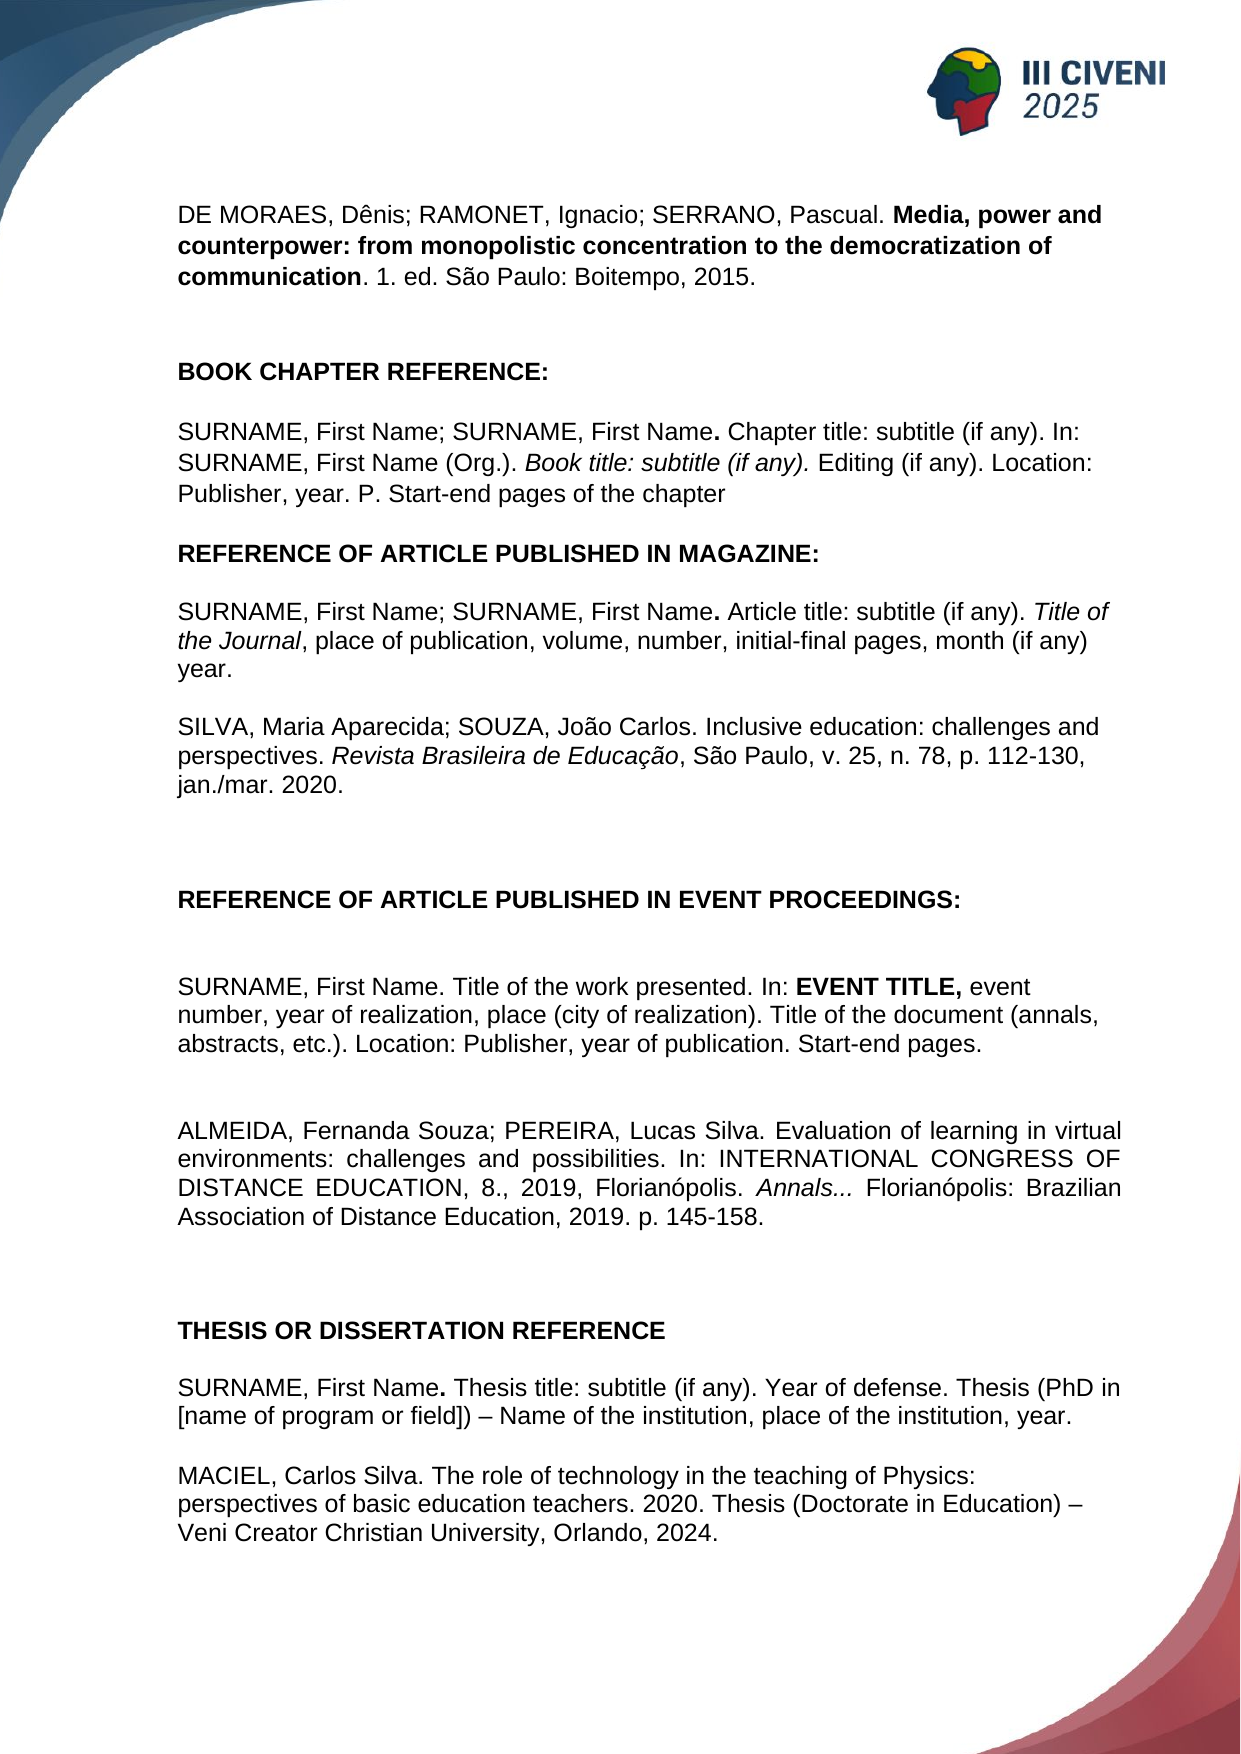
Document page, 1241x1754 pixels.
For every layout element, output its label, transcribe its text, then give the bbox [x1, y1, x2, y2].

text REFERENCE OF ARTICLE PUBLISHED IN MAGAZINE: [177, 539, 1122, 568]
text DE MORAES, Dênis; RAMONET, Ignacio; SERRANO, Pascual. Media, power and counterpower: from monopolistic concentration to the democratization of communication. 1. ed. São Paulo: Boitempo, 2015. [177, 200, 1122, 291]
text SURNAME, First Name; SURNAME, First Name. Chapter title: subtitle (if any). In: SURNAME, First Name (Org.). Book title: subtitle (if any). Editing (if any). Location: Publisher, year. P. Start-end pages of the chapter [177, 417, 1122, 508]
text REFERENCE OF ARTICLE PUBLISHED IN EVENT PROCEEDINGS: [177, 885, 1122, 914]
text ALMEIDA, Fernanda Souza; PEREIRA, Lucas Silva. Evaluation of learning in virtual environments: challenges and possibilities. In: INTERNATIONAL CONGRESS OF DISTANCE EDUCATION, 8., 2019, Florianópolis. Annals... Florianópolis: Brazilian Association of Distance Education, 2019. p. 145-158. [177, 1116, 1122, 1231]
text SURNAME, First Name. Title of the work presented. In: EVENT TITLE, event number, year of realization, place (city of realization). Title of the document (annals, abstracts, etc.). Location: Publisher, year of publication. Start-end pages. [177, 971, 1122, 1058]
text SURNAME, First Name. Thesis title: subtitle (if any). Year of defense. Thesis (PhD in [name of program or field]) – Name of the institution, place of the institution, year. [177, 1373, 1122, 1430]
text SURNAME, First Name; SURNAME, First Name. Article title: subtitle (if any). Title of the Journal, place of publication, volume, number, initial-final pages, month (if any) year. [177, 597, 1122, 683]
text MACIEL, Carlos Silva. The role of technology in the teaching of Physics: perspectives of basic education teachers. 2020. Thesis (Doctorate in Education) – Veni Creator Christian University, Orlando, 2024. [177, 1461, 1122, 1547]
text BOOK CHAPTER REFERENCE: [177, 357, 1122, 386]
text SILVA, Maria Aparecida; SOUZA, João Carlos. Inclusive education: challenges and perspectives. Revista Brasileira de Educação, São Paulo, v. 25, n. 78, p. 112-130, jan./mar. 2020. [177, 712, 1122, 798]
picture [0, 0, 1241, 1754]
text THESIS OR DISSERTATION REFERENCE [177, 1316, 1122, 1344]
